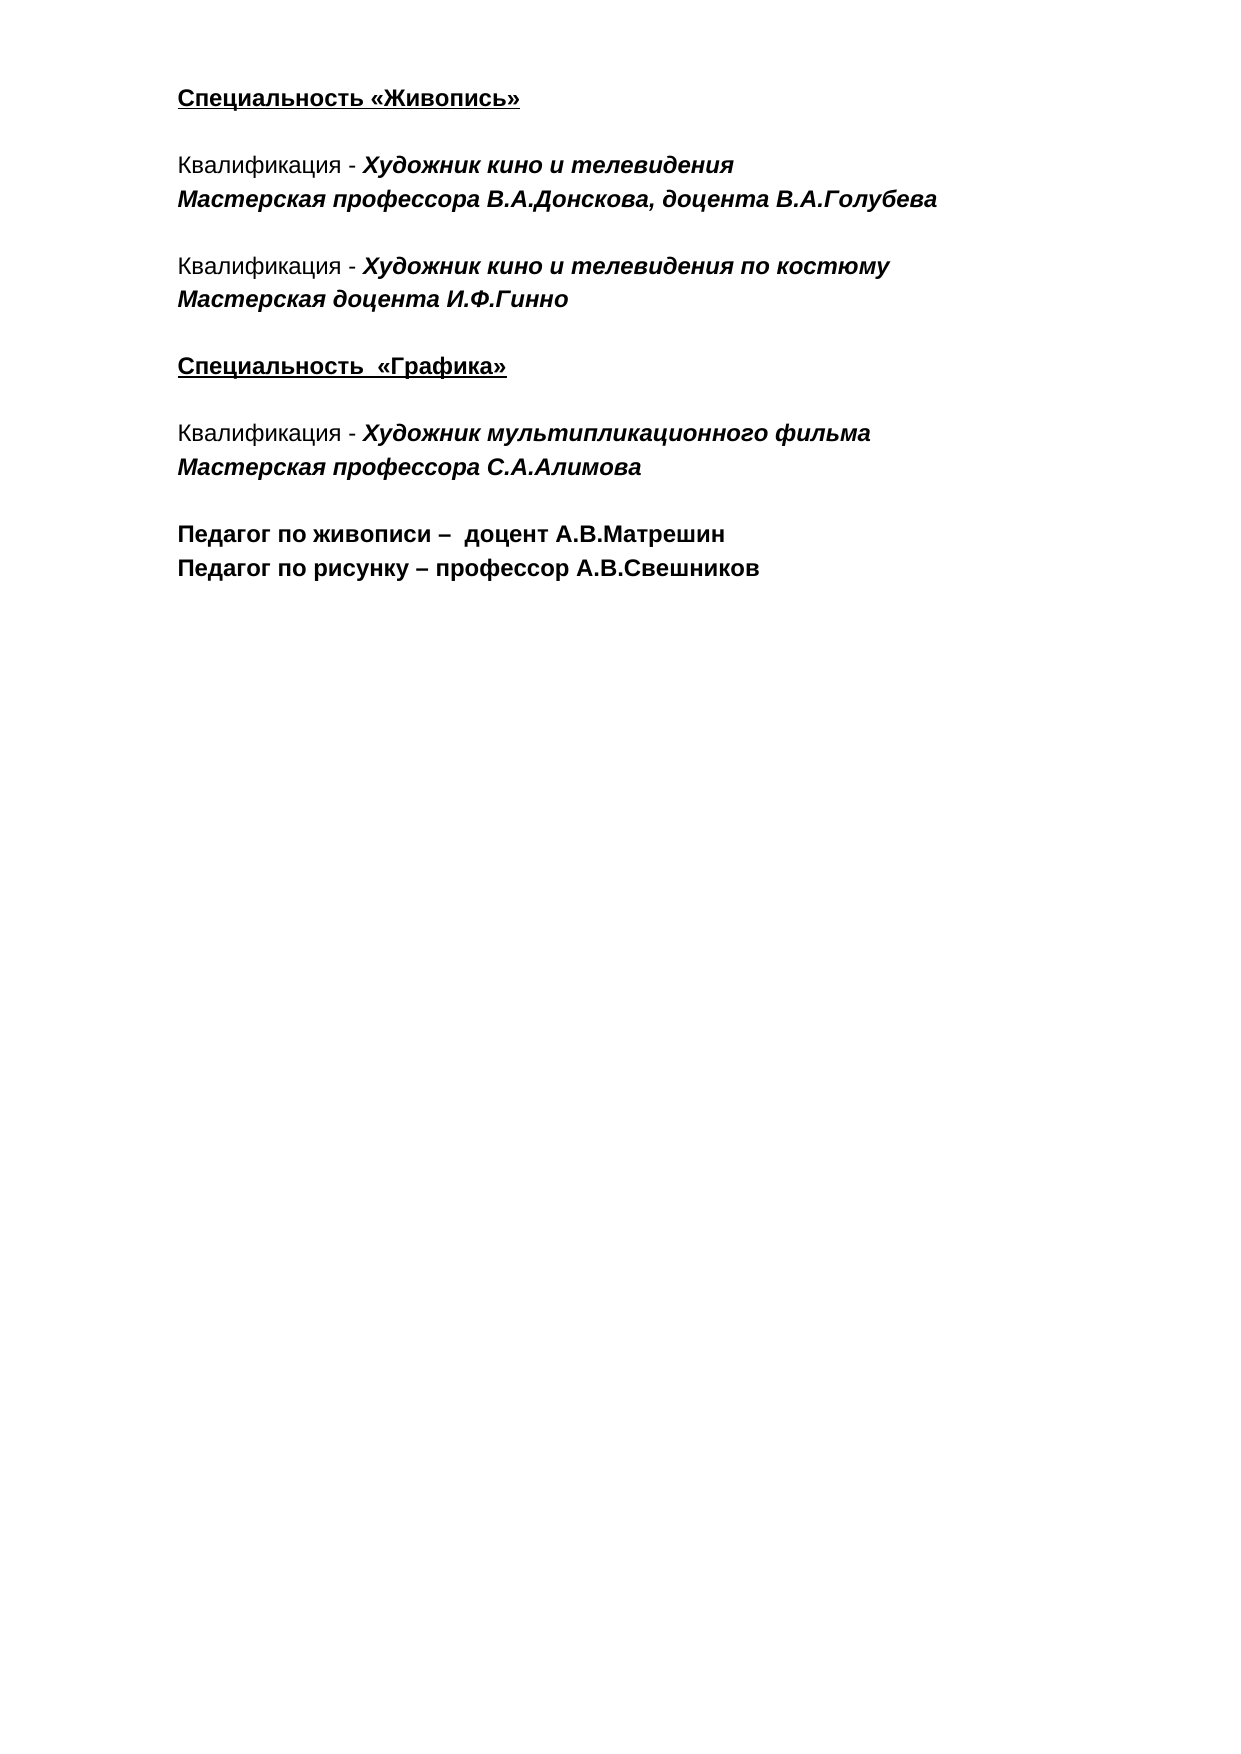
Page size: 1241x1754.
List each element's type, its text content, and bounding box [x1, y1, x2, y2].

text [177, 44, 1152, 111]
text Квалификация - Художник кино и телевидения Мастерская профессора В.А.Донскова, доцента В.А.Голубева Квалификация - Художник кино и телевидения по костюму Мастерская доцента И.Ф.Гинно Специальность «Графика» Квалификация - Художник мультипликационного фильма Мастерская профессора С.А.Алимова [177, 111, 1152, 480]
text Педагог по живописи – доцент А.В.Матрешин Педагог по рисунку – профессор А.В.Свешников [177, 480, 1152, 614]
